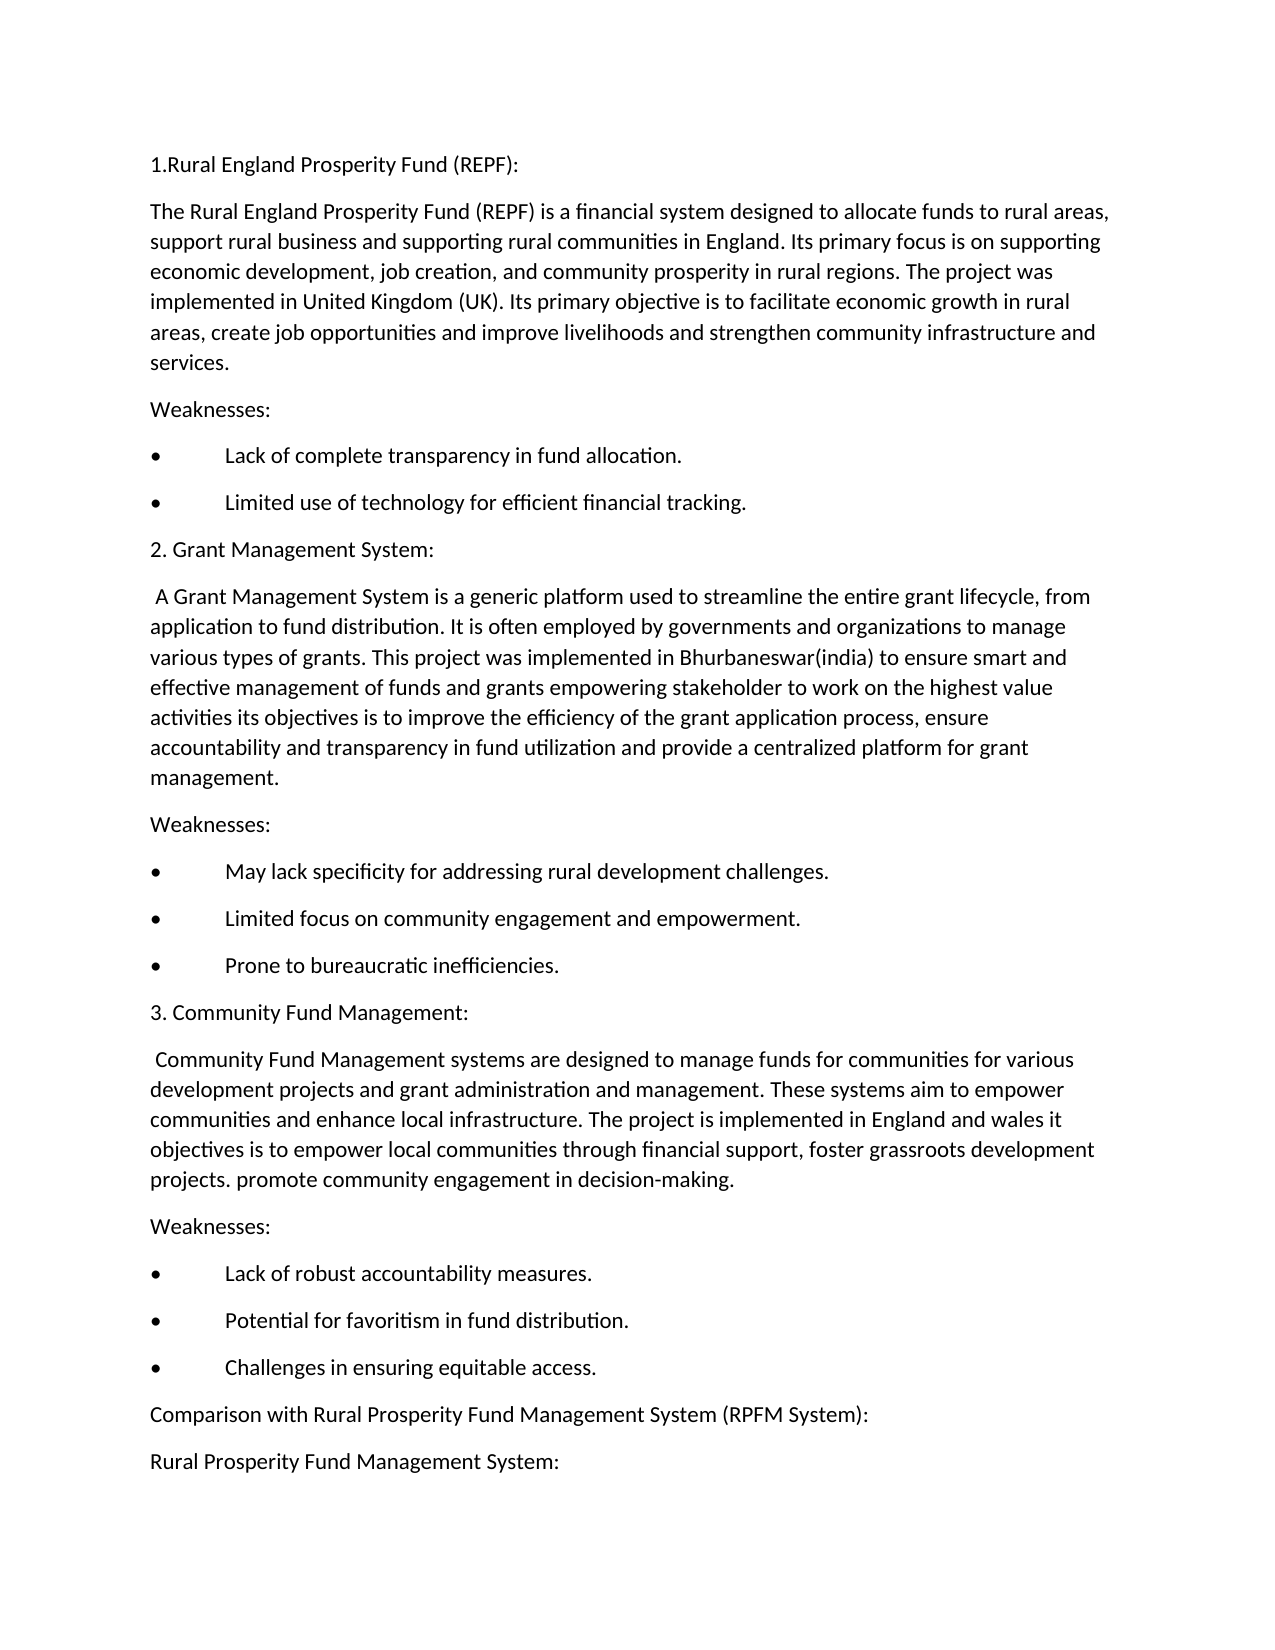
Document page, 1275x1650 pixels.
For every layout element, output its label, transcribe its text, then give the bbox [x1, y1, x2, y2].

text A Grant Management System is a generic platform used to streamline the entire grant lifecycle, from application to fund distribution. It is often employed by governments and organizations to manage various types of grants. This project was implemented in Bhurbaneswar(india) to ensure smart and effective management of funds and grants empowering stakeholder to work on the highest value activities its objectives is to improve the efficiency of the grant application process, ensure accountability and transparency in fund utilization and provide a centralized platform for grant management. [150, 582, 1125, 792]
text Comparison with Rural Prosperity Fund Management System (RPFM System): [150, 1400, 1125, 1428]
text • Limited focus on community engagement and empowerment. [150, 904, 1125, 932]
text 2. Grant Management System: [150, 535, 1125, 563]
text 3. Community Fund Management: [150, 998, 1125, 1026]
text Weaknesses: [150, 810, 1125, 838]
text Community Fund Management systems are designed to manage funds for communities for various development projects and grant administration and management. These systems aim to empower communities and enhance local infrastructure. The project is implemented in England and wales it objectives is to empower local communities through financial support, foster grassroots development projects. promote community engagement in decision-making. [150, 1045, 1125, 1194]
text Weaknesses: [150, 1212, 1125, 1241]
text • Limited use of technology for efficient financial tracking. [150, 488, 1125, 517]
text Rural Prosperity Fund Management System: [150, 1447, 1125, 1475]
text • Challenges in ensuring equitable access. [150, 1353, 1125, 1381]
text 1.Rural England Prosperity Fund (REPF): [150, 150, 1125, 178]
text • May lack specificity for addressing rural development challenges. [150, 857, 1125, 885]
text • Lack of robust accountability measures. [150, 1259, 1125, 1287]
text Weaknesses: [150, 395, 1125, 423]
text • Potential for favoritism in fund distribution. [150, 1306, 1125, 1334]
text • Prone to bureaucratic inefficiencies. [150, 951, 1125, 979]
text The Rural England Prosperity Fund (REPF) is a financial system designed to allocate funds to rural areas, support rural business and supporting rural communities in England. Its primary focus is on supporting economic development, job creation, and community prosperity in rural regions. The project was implemented in United Kingdom (UK). Its primary objective is to facilitate economic growth in rural areas, create job opportunities and improve livelihoods and strengthen community infrastructure and services. [150, 197, 1125, 376]
text • Lack of complete transparency in fund allocation. [150, 442, 1125, 470]
